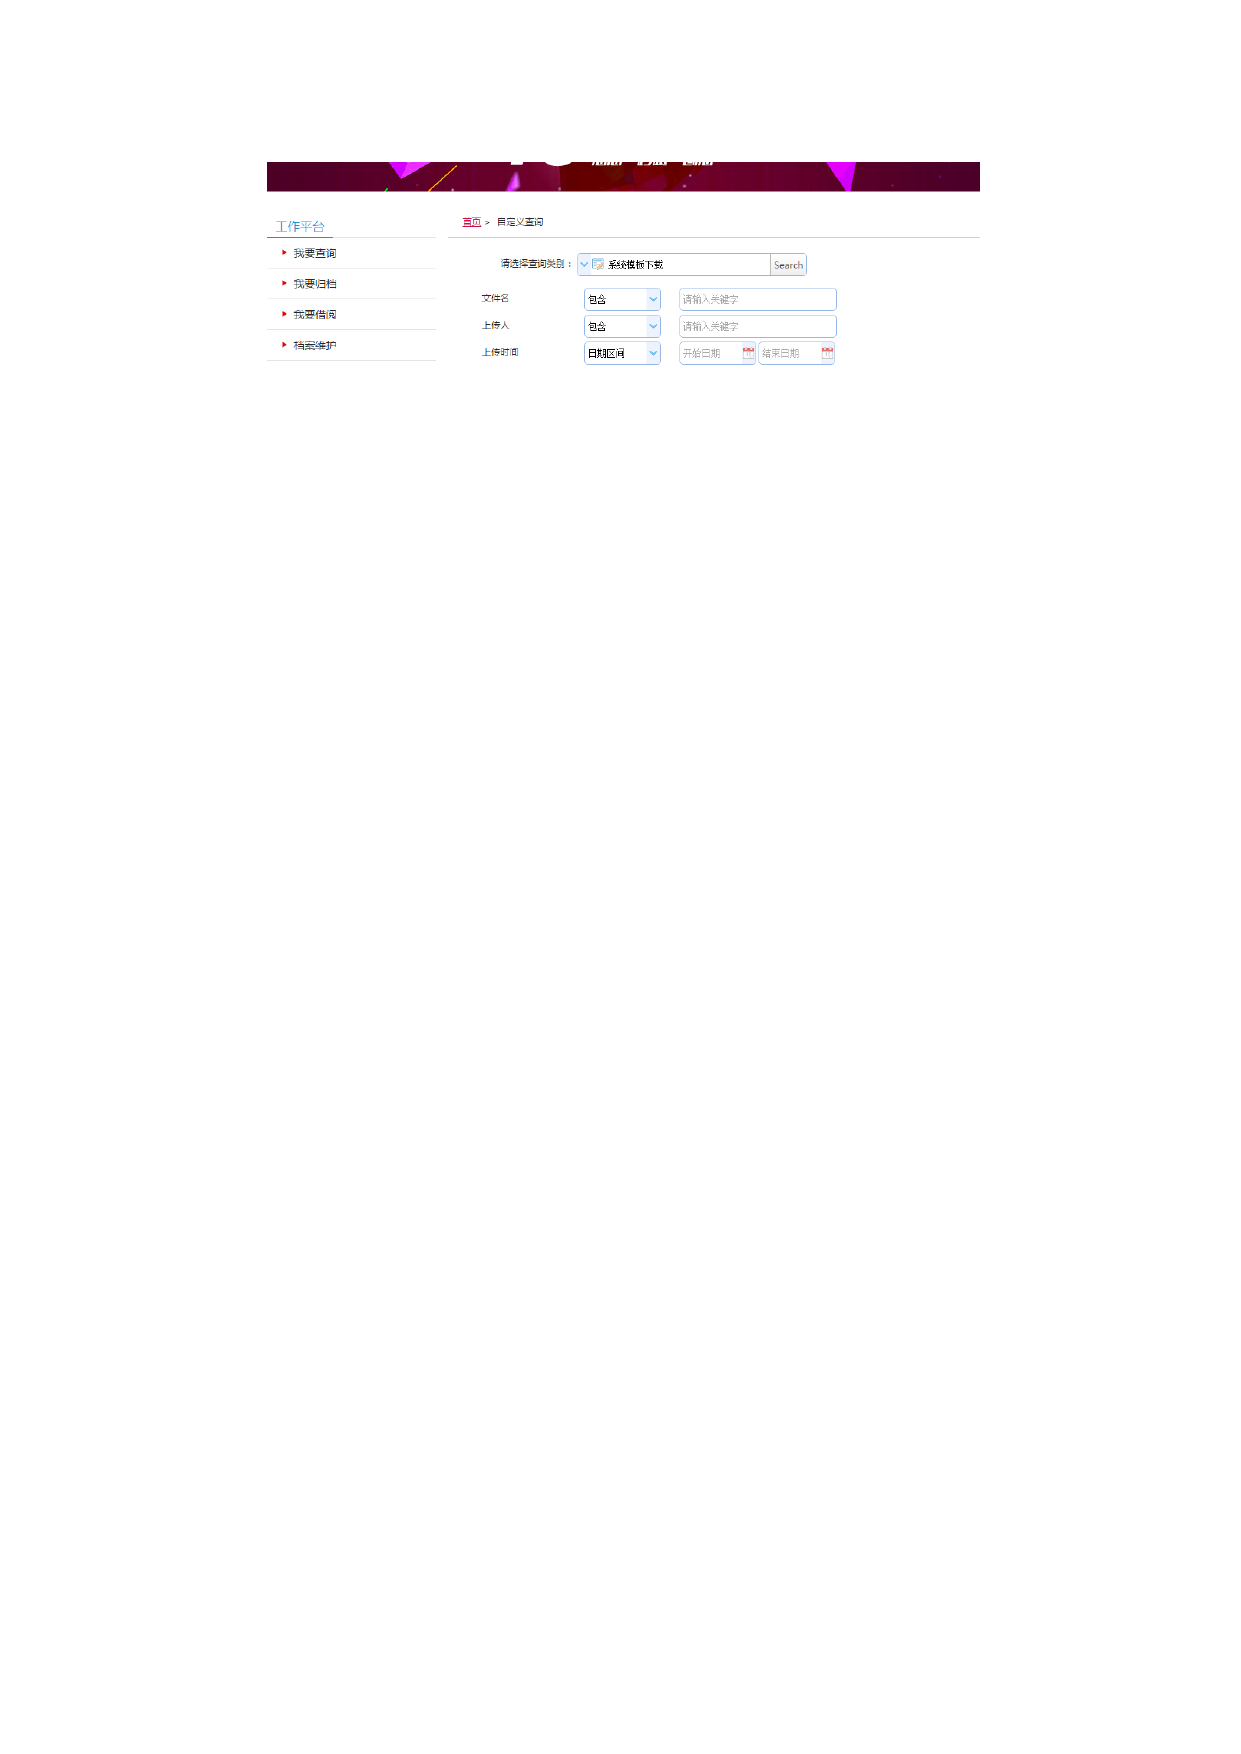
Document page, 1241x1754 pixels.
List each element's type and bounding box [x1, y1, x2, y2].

picture [187, 162, 1053, 429]
